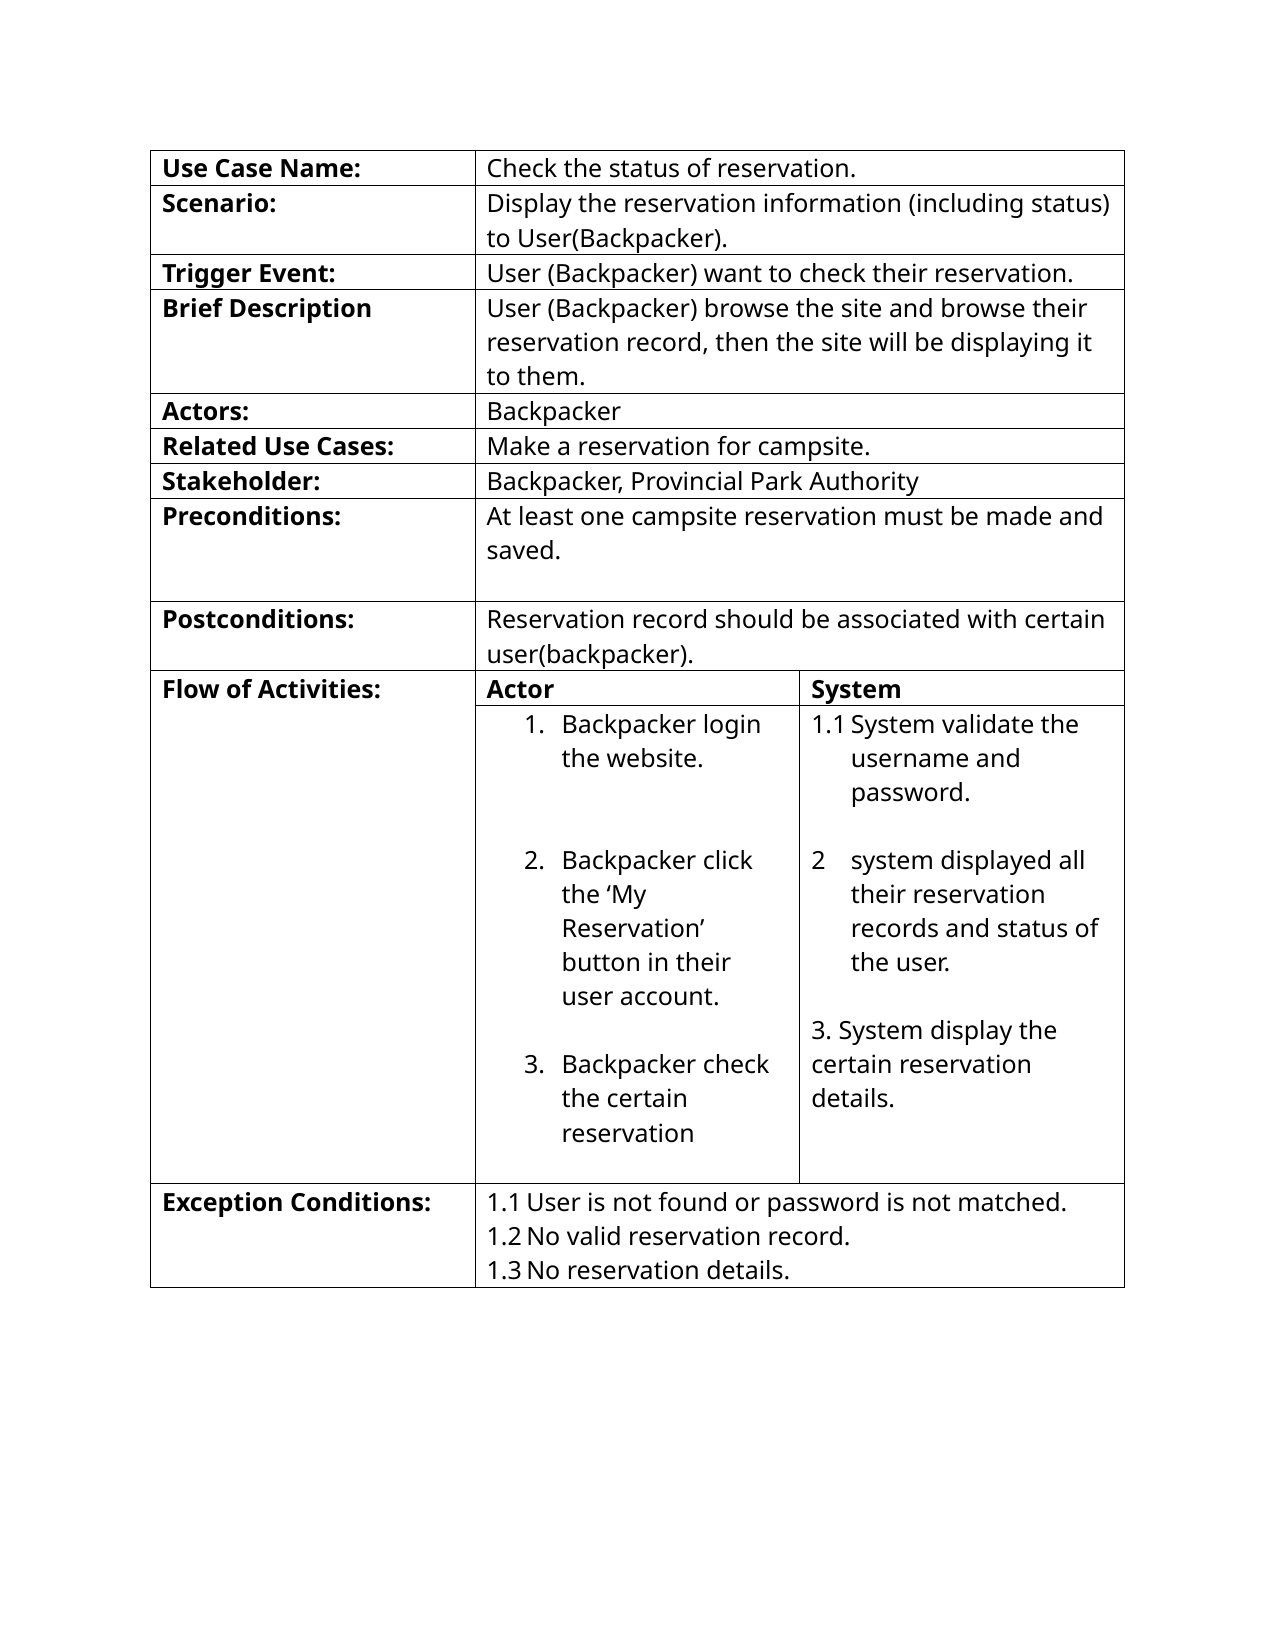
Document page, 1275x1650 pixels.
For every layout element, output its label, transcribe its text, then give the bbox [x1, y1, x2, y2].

table_cell User (Backpacker) want to check their reservation. [476, 255, 1124, 289]
table_cell Preconditions: [151, 499, 475, 601]
table_header Check the status of reservation. [476, 151, 1124, 185]
table_cell Scenario: [151, 186, 475, 254]
table_cell Backpacker [476, 394, 1124, 428]
table_cell System [800, 671, 1124, 705]
table_cell Backpacker, Provincial Park Authority [476, 464, 1124, 498]
table_cell Actors: [151, 394, 475, 428]
table_cell Stakeholder: [151, 464, 475, 498]
table_cell User (Backpacker) browse the site and browse their reservation record, then the site will be displaying it to them. [476, 290, 1124, 393]
table_cell Reservation record should be associated with certain user(backpacker). [476, 602, 1124, 670]
table_cell Related Use Cases: [151, 429, 475, 463]
table_cell Flow of Activities: [151, 671, 475, 1183]
table_cell At least one campsite reservation must be made and saved. [476, 499, 1124, 601]
table_header Use Case Name: [151, 151, 475, 185]
table_cell Display the reservation information (including status) to User(Backpacker). [476, 186, 1124, 254]
table_cell Trigger Event: [151, 255, 475, 289]
table_cell Make a reservation for campsite. [476, 429, 1124, 463]
table_cell Brief Description [151, 290, 475, 393]
table_cell Backpacker login the website. Backpacker click the ‘My Reservation’ button in their user account. Backpacker check the certain reservation [476, 706, 799, 1183]
table_cell Postconditions: [151, 602, 475, 670]
table_cell Actor [476, 671, 799, 705]
table_cell System validate the username and password. system displayed all their reservation records and status of the user. 3. System display the certain reservation details. [800, 706, 1124, 1183]
table_cell User is not found or password is not matched. No valid reservation record. No reservation details. [476, 1184, 1124, 1287]
table_cell Exception Conditions: [151, 1184, 475, 1287]
